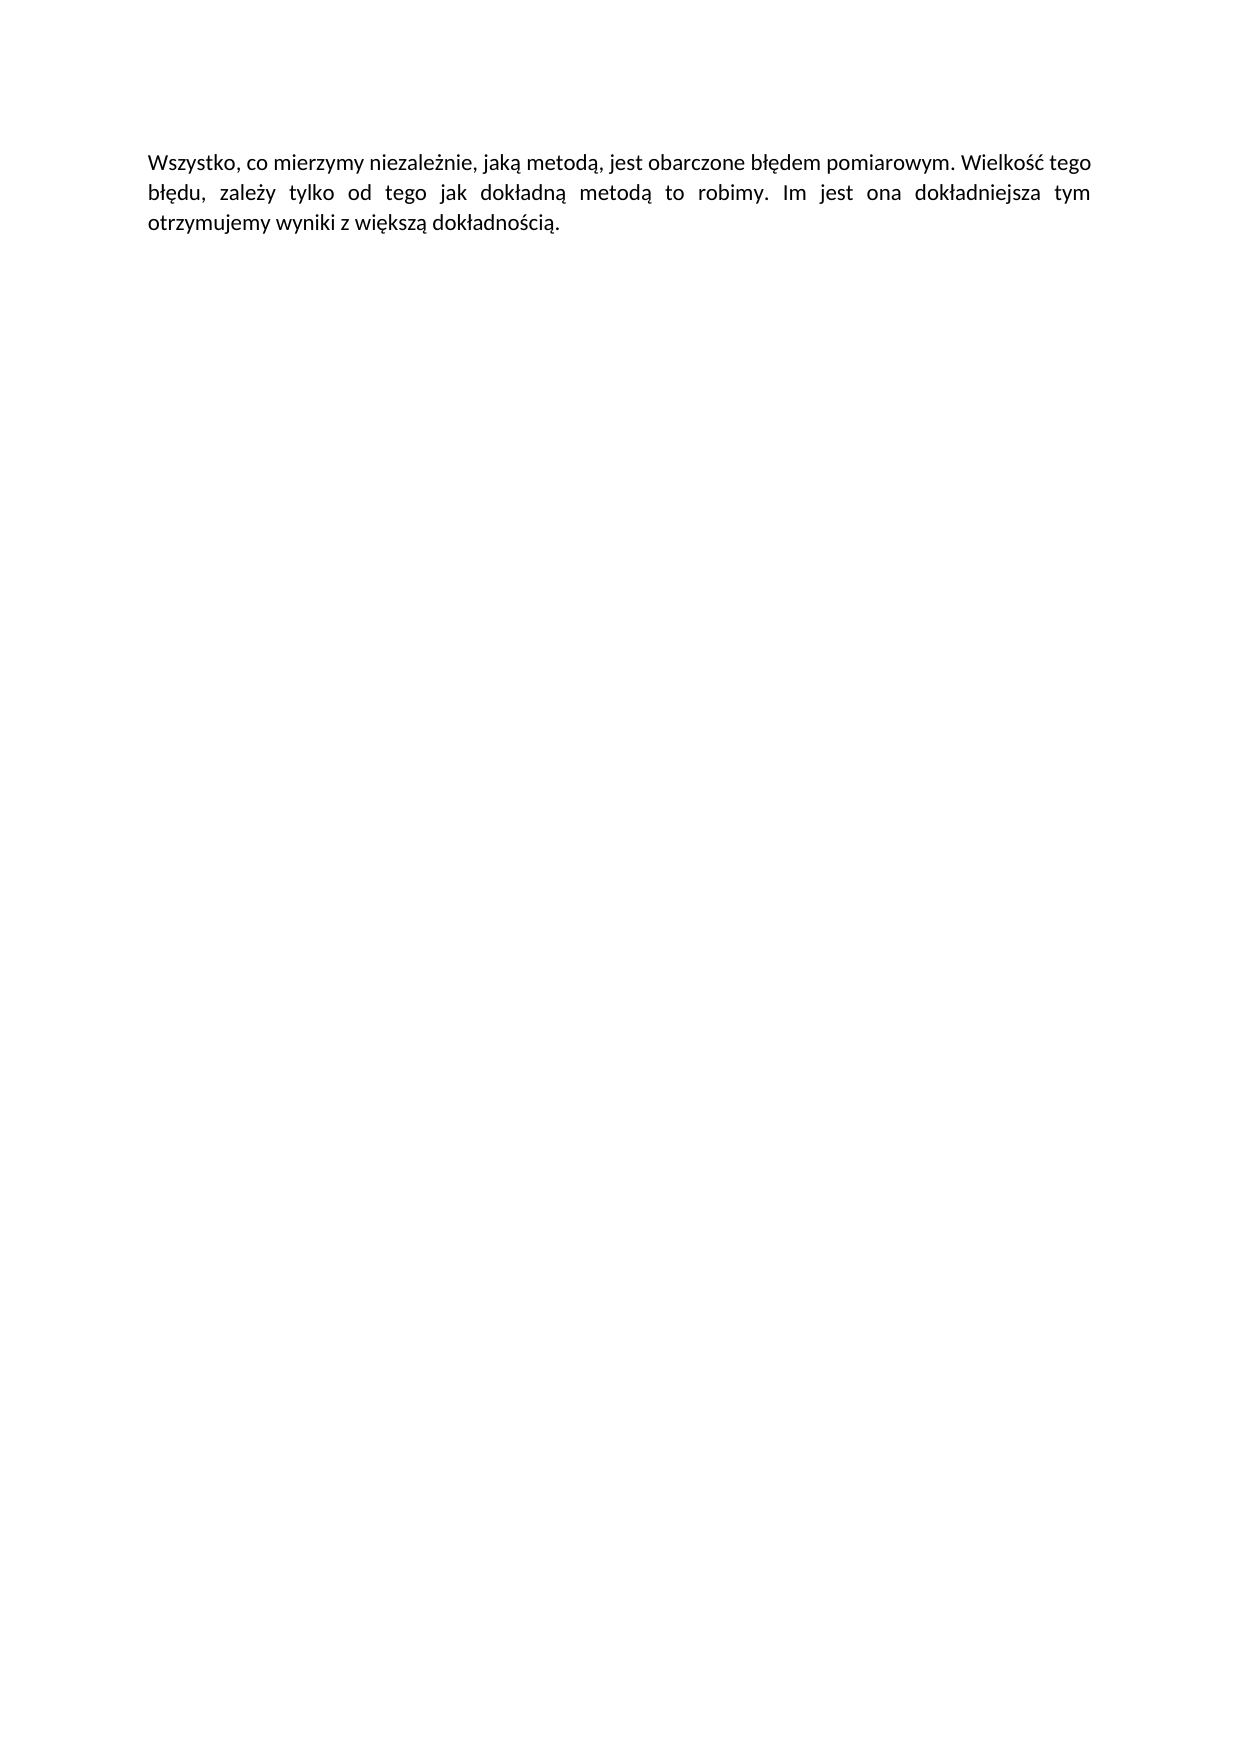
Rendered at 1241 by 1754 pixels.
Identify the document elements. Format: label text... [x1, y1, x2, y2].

text Wszystko, co mierzymy niezależnie, jaką metodą, jest obarczone błędem pomiarowym. Wielkość tego błędu, zależy tylko od tego jak dokładną metodą to robimy. Im jest ona dokładniejsza tym otrzymujemy wyniki z większą dokładnością. [148, 148, 1093, 236]
